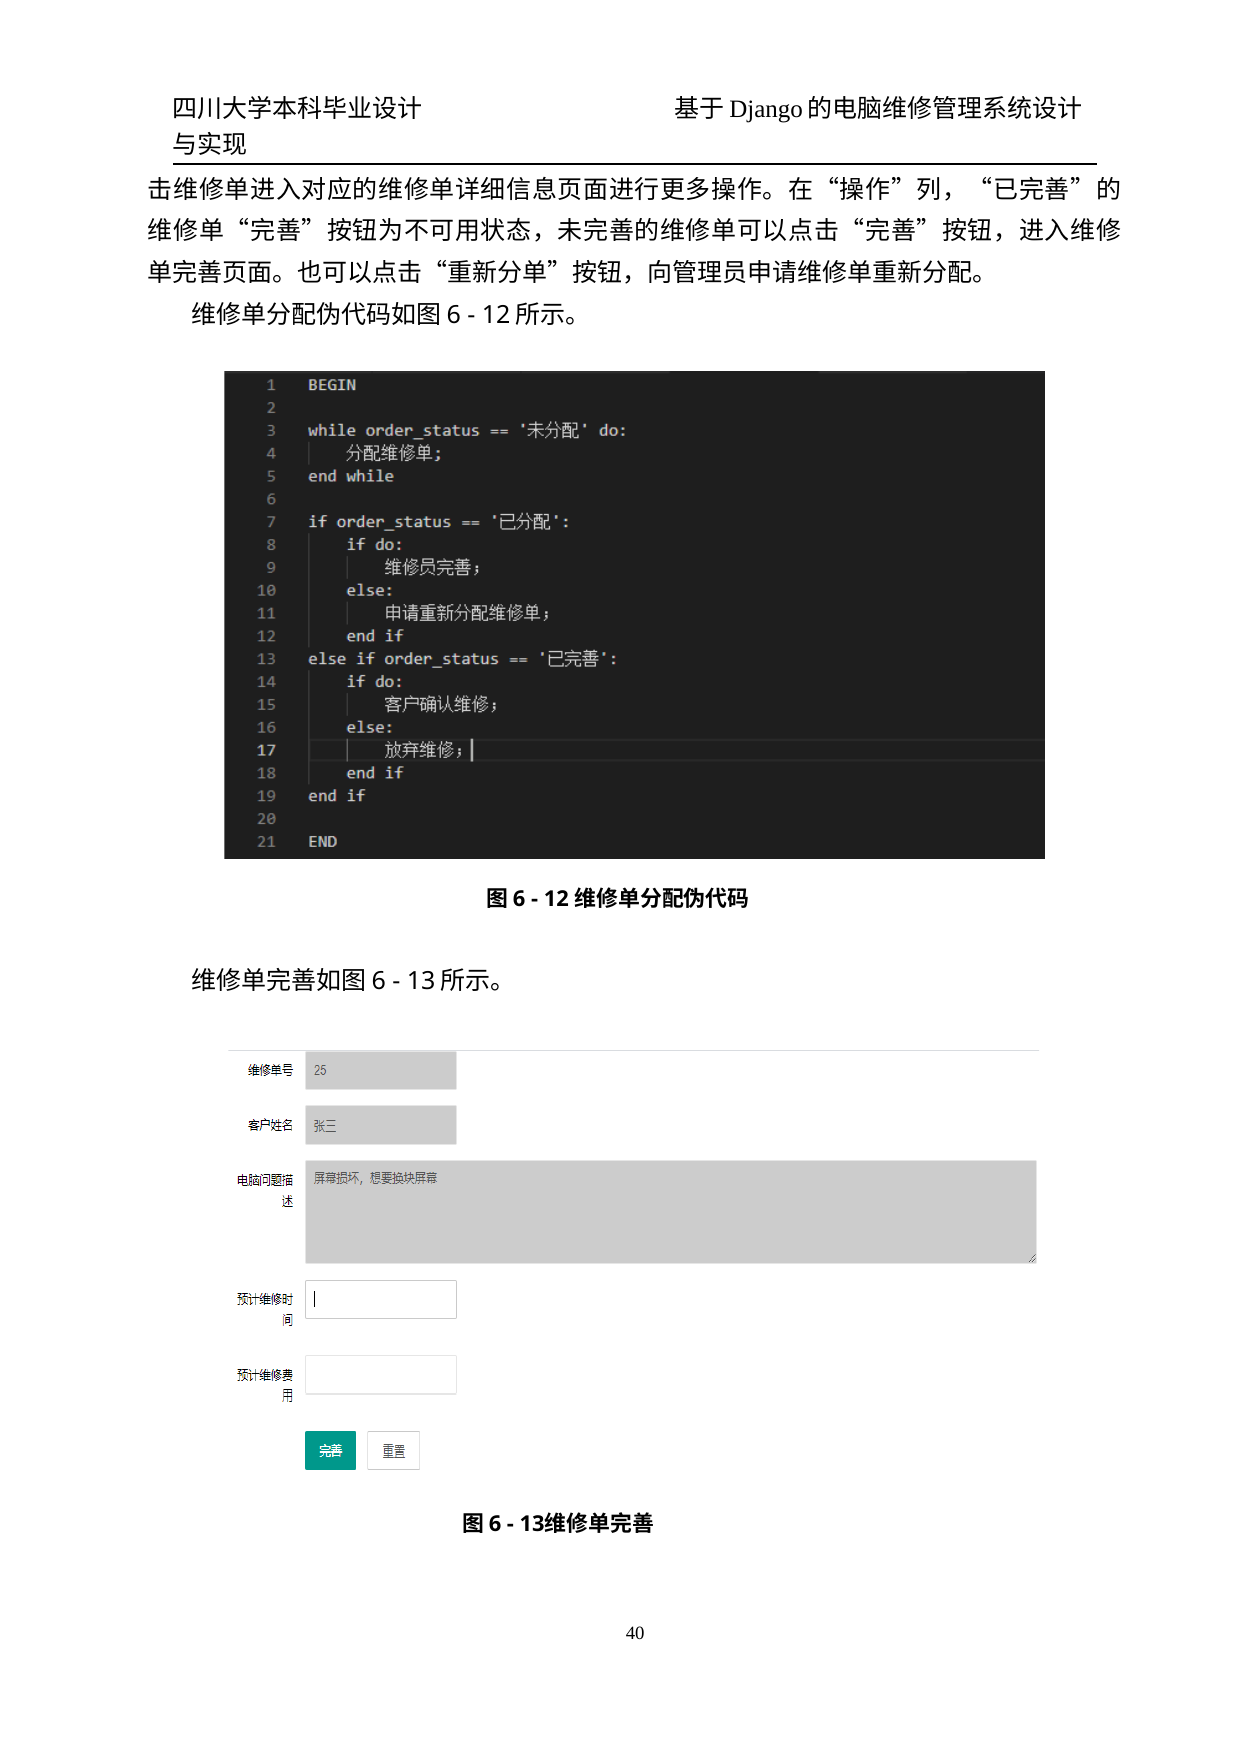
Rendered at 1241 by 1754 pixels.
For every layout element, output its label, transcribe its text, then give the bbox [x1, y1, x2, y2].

text 图6 - 13维修单完善 [148, 1498, 1122, 1540]
text 维修单完善如图6 - 13所示。 [148, 956, 1122, 998]
text 图6 - 12 维修单分配伪代码 [148, 873, 1122, 915]
picture [228, 1050, 1040, 1481]
text 维修单分配伪代码如图6 - 12所示。 [148, 290, 1122, 331]
picture [224, 371, 1045, 859]
